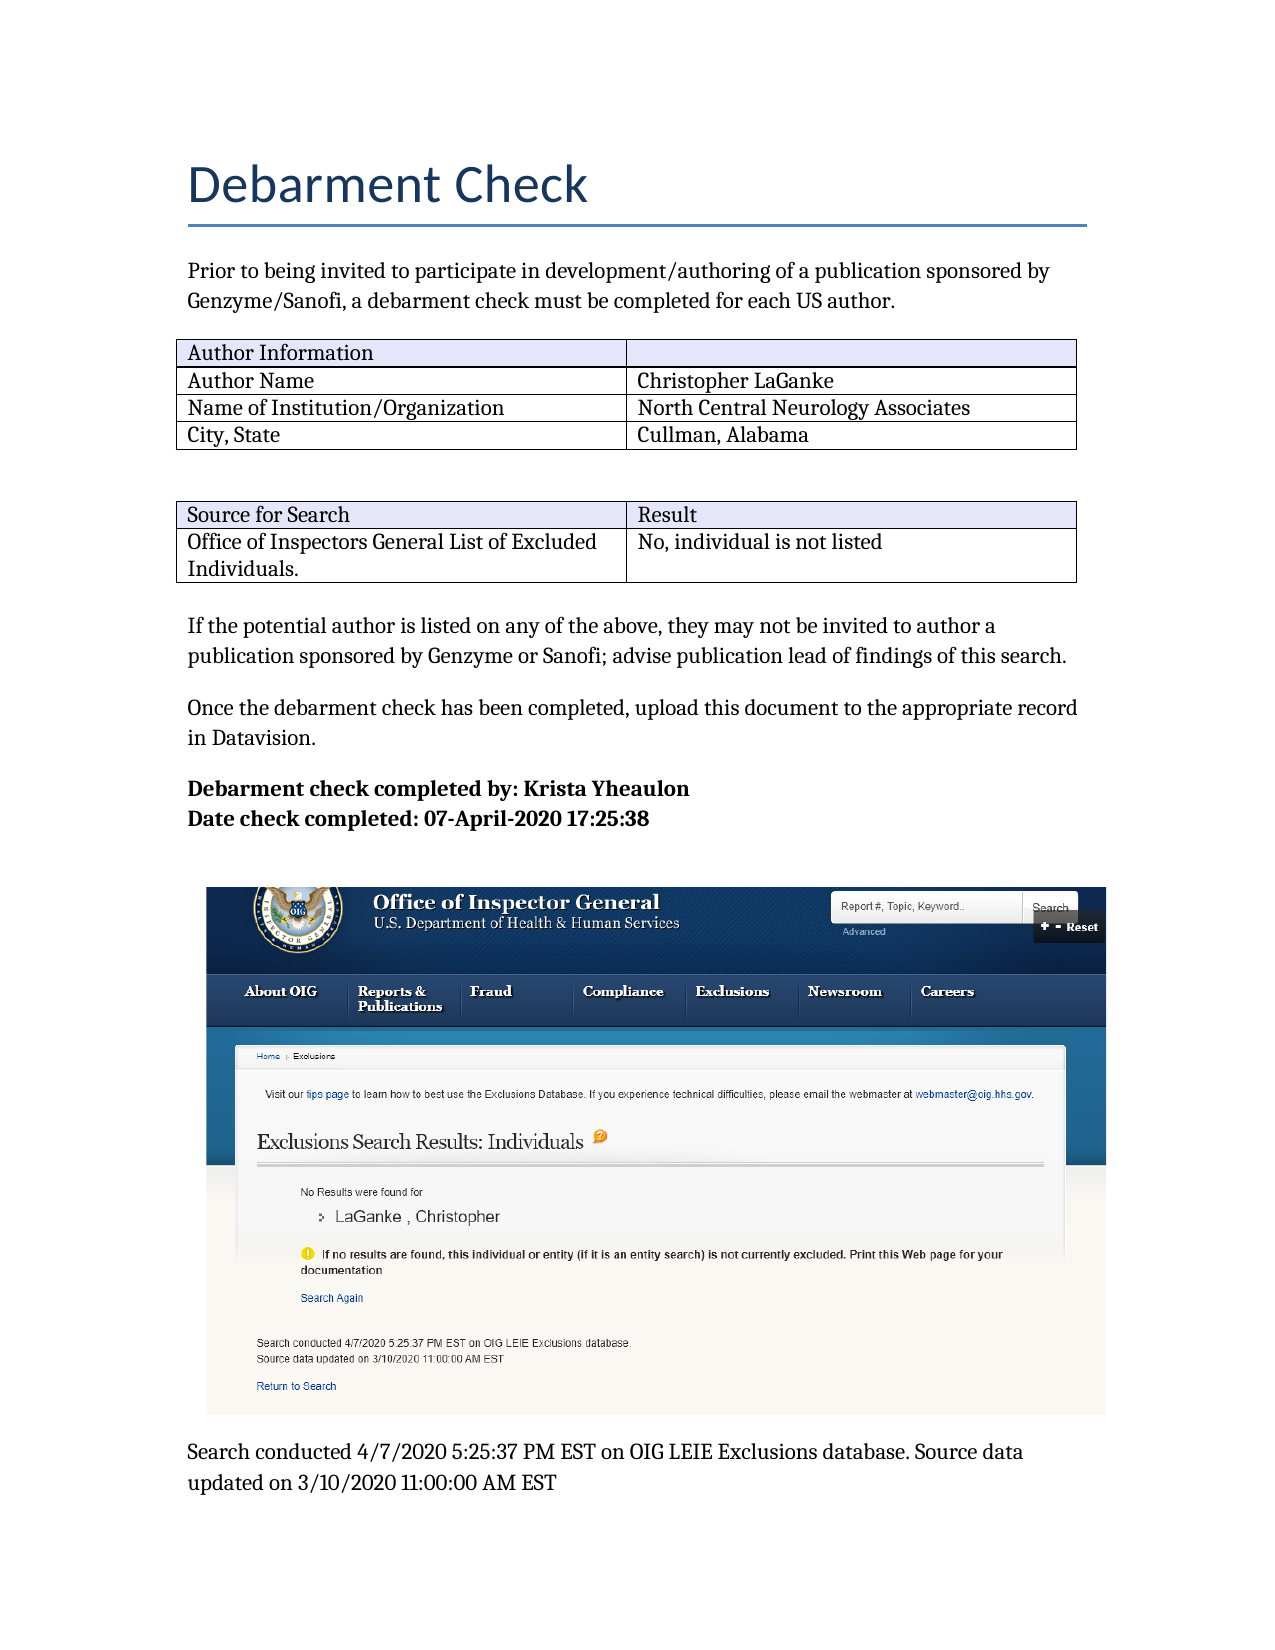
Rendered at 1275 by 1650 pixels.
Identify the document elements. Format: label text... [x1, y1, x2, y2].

table_cell City, State [177, 422, 626, 449]
table_header Result [627, 502, 1076, 528]
picture [206, 887, 1107, 1415]
text Debarment check completed by: Krista Yheaulon Date check completed: 07-April-2020 17:25:38 [187, 776, 1087, 862]
table_cell North Central Neurology Associates [627, 395, 1076, 421]
text Search conducted 4/7/2020 5:25:37 PM EST on OIG LEIE Exclusions database. Source data updated on 3/10/2020 11:00:00 AM EST [187, 1439, 1087, 1496]
title Debarment Check [187, 150, 1087, 227]
table_cell Christopher LaGanke [627, 368, 1076, 394]
table_cell Office of Inspectors General List of Excluded Individuals. [177, 529, 626, 582]
table_header [627, 340, 1076, 366]
table_cell Author Name [177, 368, 626, 394]
table_header Source for Search [177, 502, 626, 528]
table_cell Name of Institution/Organization [177, 395, 626, 421]
table_header Author Information [177, 340, 626, 366]
text Prior to being invited to participate in development/authoring of a publication sponsored by Genzyme/Sanofi, a debarment check must be completed for each US author. [187, 258, 1087, 314]
text If the potential author is listed on any of the above, they may not be invited to author a publication sponsored by Genzyme or Sanofi; advise publication lead of findings of this search. [187, 583, 1087, 670]
text Once the debarment check has been completed, upload this document to the appropriate record in Datavision. [187, 694, 1087, 751]
table_cell No, individual is not listed [627, 529, 1076, 582]
table_cell Cullman, Alabama [627, 422, 1076, 449]
